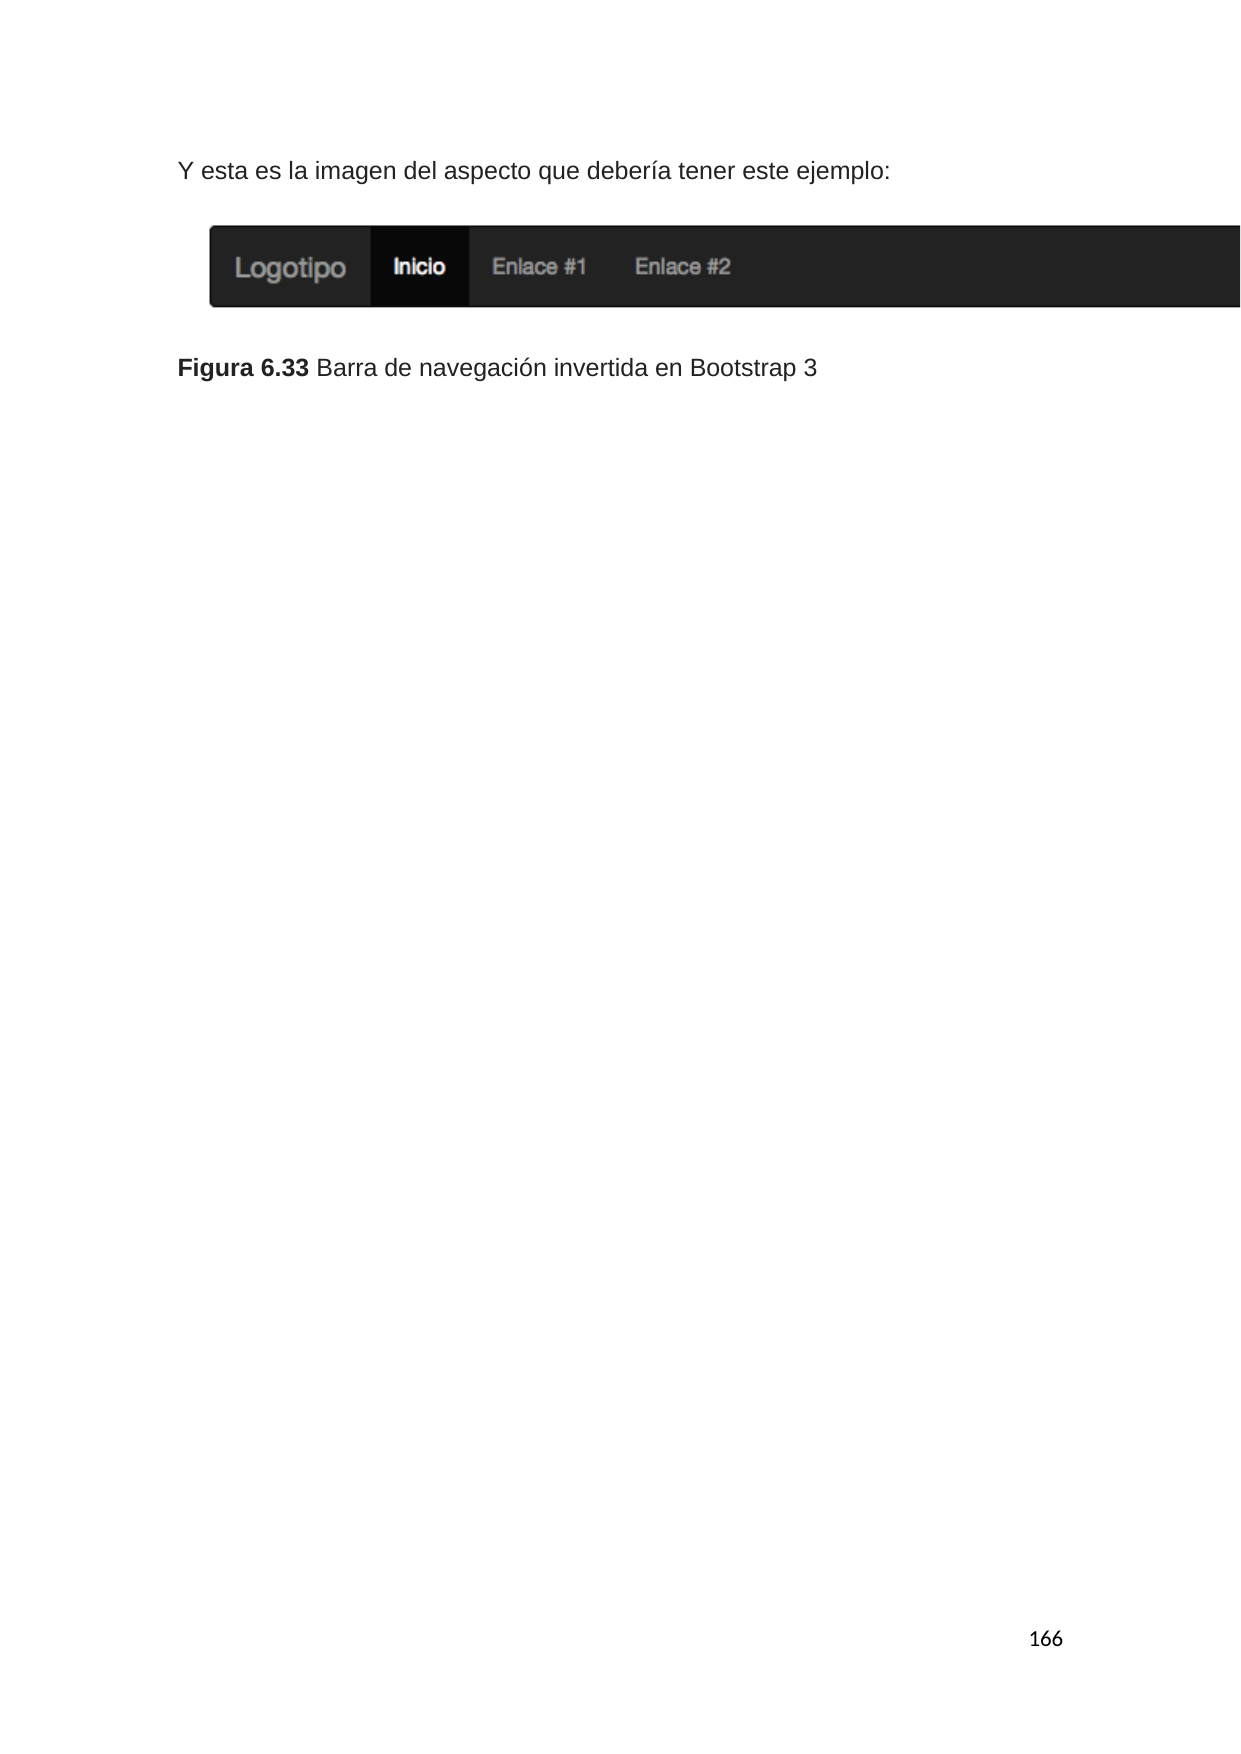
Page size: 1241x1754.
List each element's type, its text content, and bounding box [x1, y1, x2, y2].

picture [177, 210, 1241, 328]
text Figura 6.33 Barra de navegación invertida en Bootstrap 3 [177, 344, 1063, 381]
text Y esta es la imagen del aspecto que debería tener este ejemplo: [177, 148, 1063, 185]
